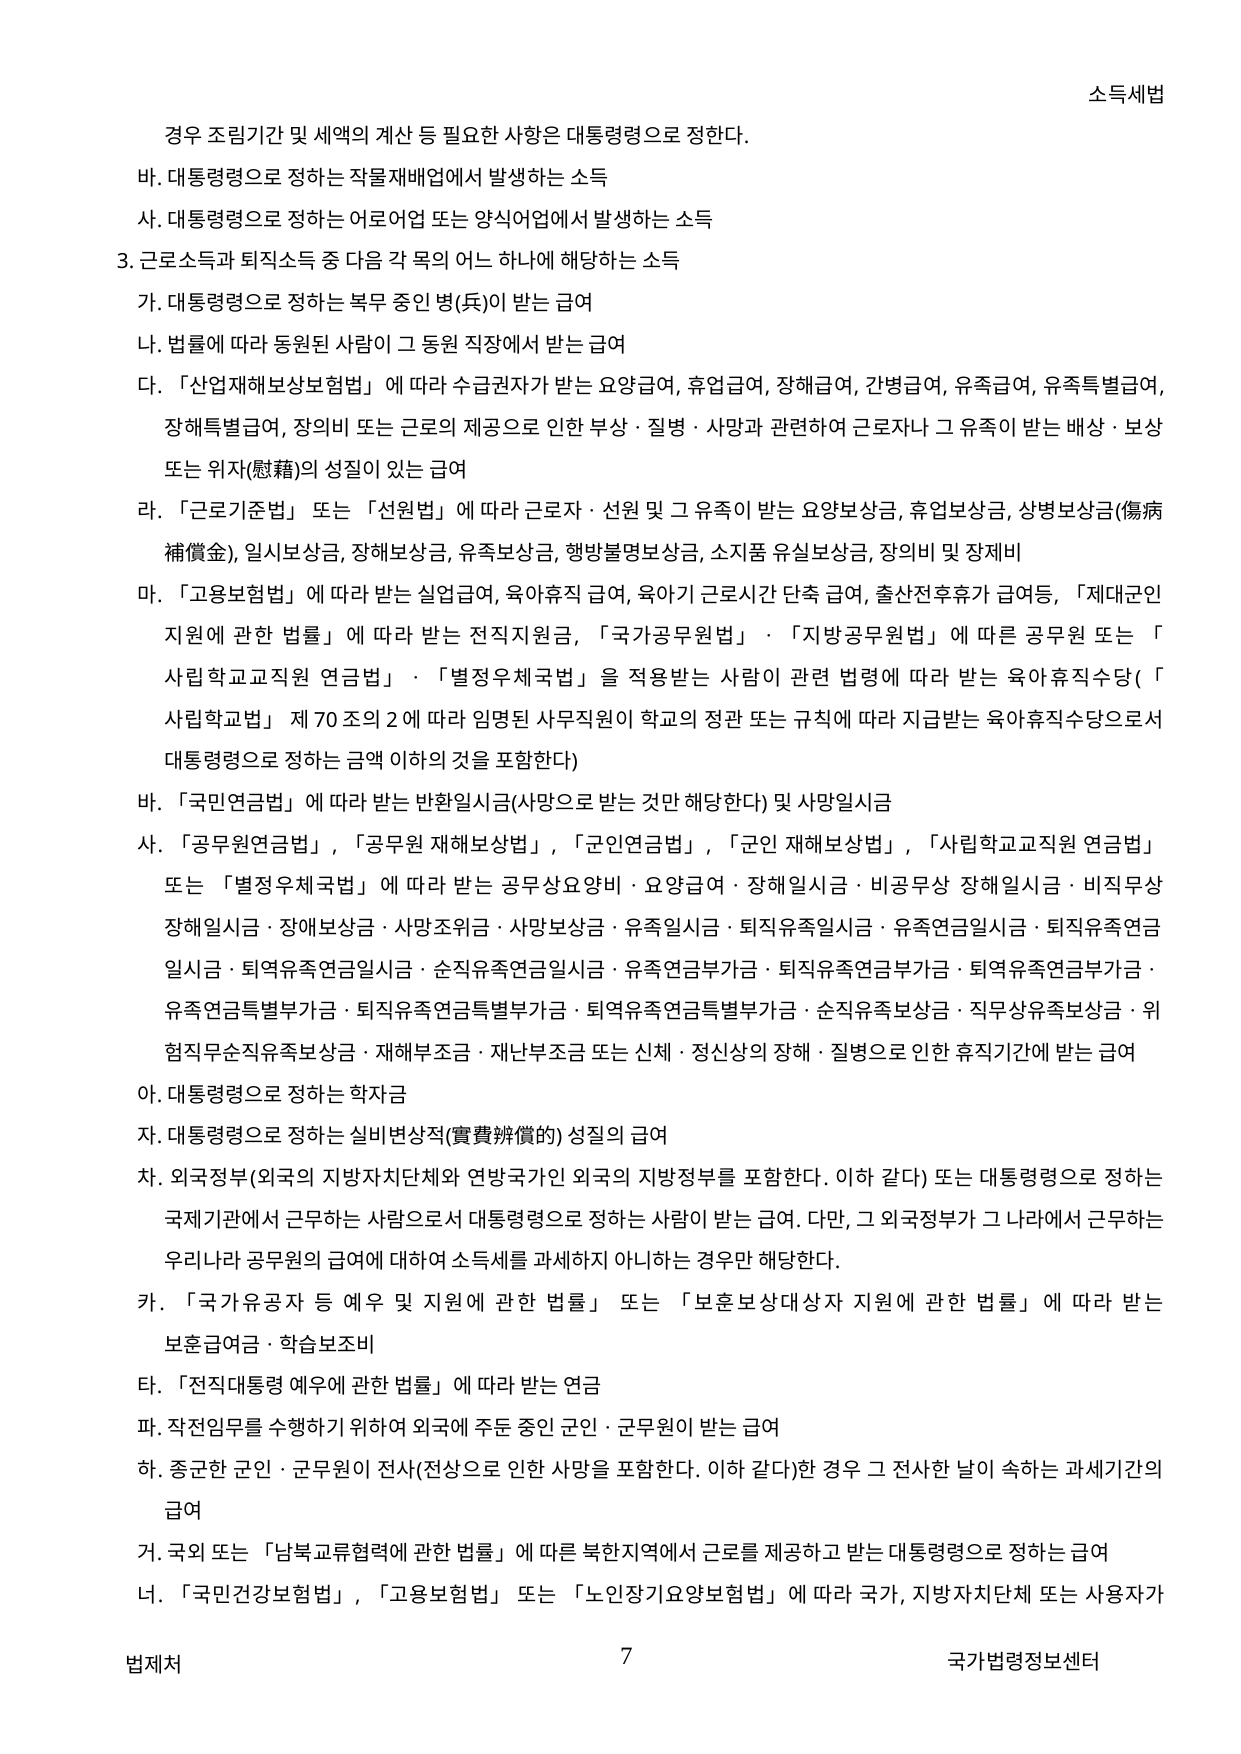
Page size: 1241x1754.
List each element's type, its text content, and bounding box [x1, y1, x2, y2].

text 거. 국외 또는 「남북교류협력에 관한 법률」에 따른 북한지역에서 근로를 제공하고 받는 대통령령으로 정하는 급여 [137, 1525, 1165, 1567]
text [137, 108, 1165, 150]
text 차. 외국정부(외국의 지방자치단체와 연방국가인 외국의 지방정부를 포함한다. 이하 같다) 또는 대통령령으로 정하는 국제기관에서 근무하는 사람으로서 대통령령으로 정하는 사람이 받는 급여. 다만, 그 외국정부가 그 나라에서 근무하는 우리나라 공무원의 급여에 대하여 소득세를 과세하지 아니하는 경우만 해당한다. [137, 1150, 1165, 1275]
text 라. 「근로기준법」 또는 「선원법」에 따라 근로자ㆍ선원 및 그 유족이 받는 요양보상금, 휴업보상금, 상병보상금(傷病補償金), 일시보상금, 장해보상금, 유족보상금, 행방불명보상금, 소지품 유실보상금, 장의비 및 장제비 [137, 483, 1165, 567]
text 사. 「공무원연금법」, 「공무원 재해보상법」, 「군인연금법」, 「군인 재해보상법」, 「사립학교교직원 연금법」 또는 「별정우체국법」에 따라 받는 공무상요양비ㆍ요양급여ㆍ장해일시금ㆍ비공무상 장해일시금ㆍ비직무상 장해일시금ㆍ장애보상금ㆍ사망조위금ㆍ사망보상금ㆍ유족일시금ㆍ퇴직유족일시금ㆍ유족연금일시금ㆍ퇴직유족연금일시금ㆍ퇴역유족연금일시금ㆍ순직유족연금일시금ㆍ유족연금부가금ㆍ퇴직유족연금부가금ㆍ퇴역유족연금부가금ㆍ유족연금특별부가금ㆍ퇴직유족연금특별부가금ㆍ퇴역유족연금특별부가금ㆍ순직유족보상금ㆍ직무상유족보상금ㆍ위험직무순직유족보상금ㆍ재해부조금ㆍ재난부조금 또는 신체ㆍ정신상의 장해ㆍ질병으로 인한 휴직기간에 받는 급여 [137, 817, 1165, 1067]
text 3. 근로소득과 퇴직소득 중 다음 각 목의 어느 하나에 해당하는 소득 [117, 233, 1165, 275]
text 바. 대통령령으로 정하는 작물재배업에서 발생하는 소득 [137, 150, 1165, 192]
text 바. 「국민연금법」에 따라 받는 반환일시금(사망으로 받는 것만 해당한다) 및 사망일시금 [137, 775, 1165, 817]
text 타. 「전직대통령 예우에 관한 법률」에 따라 받는 연금 [137, 1358, 1165, 1400]
text 마. 「고용보험법」에 따라 받는 실업급여, 육아휴직 급여, 육아기 근로시간 단축 급여, 출산전후휴가 급여등, 「제대군인 지원에 관한 법률」에 따라 받는 전직지원금, 「국가공무원법」ㆍ「지방공무원법」에 따른 공무원 또는 「사립학교교직원 연금법」ㆍ「별정우체국법」을 적용받는 사람이 관련 법령에 따라 받는 육아휴직수당(「사립학교법」 제70조의2에 따라 임명된 사무직원이 학교의 정관 또는 규칙에 따라 지급받는 육아휴직수당으로서 대통령령으로 정하는 금액 이하의 것을 포함한다) [137, 567, 1165, 775]
text 가. 대통령령으로 정하는 복무 중인 병(兵)이 받는 급여 [137, 275, 1165, 317]
text 나. 법률에 따라 동원된 사람이 그 동원 직장에서 받는 급여 [137, 317, 1165, 358]
text 아. 대통령령으로 정하는 학자금 [137, 1067, 1165, 1108]
text 다. 「산업재해보상보험법」에 따라 수급권자가 받는 요양급여, 휴업급여, 장해급여, 간병급여, 유족급여, 유족특별급여, 장해특별급여, 장의비 또는 근로의 제공으로 인한 부상ㆍ질병ㆍ사망과 관련하여 근로자나 그 유족이 받는 배상ㆍ보상 또는 위자(慰藉)의 성질이 있는 급여 [137, 358, 1165, 483]
text 자. 대통령령으로 정하는 실비변상적(實費辨償的) 성질의 급여 [137, 1108, 1165, 1150]
text 카. 「국가유공자 등 예우 및 지원에 관한 법률」 또는 「보훈보상대상자 지원에 관한 법률」에 따라 받는 보훈급여금ㆍ학습보조비 [137, 1275, 1165, 1358]
text 하. 종군한 군인ㆍ군무원이 전사(전상으로 인한 사망을 포함한다. 이하 같다)한 경우 그 전사한 날이 속하는 과세기간의 급여 [137, 1442, 1165, 1525]
text 파. 작전임무를 수행하기 위하여 외국에 주둔 중인 군인ㆍ군무원이 받는 급여 [137, 1400, 1165, 1442]
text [137, 1567, 1165, 1608]
text 사. 대통령령으로 정하는 어로어업 또는 양식어업에서 발생하는 소득 [137, 192, 1165, 233]
